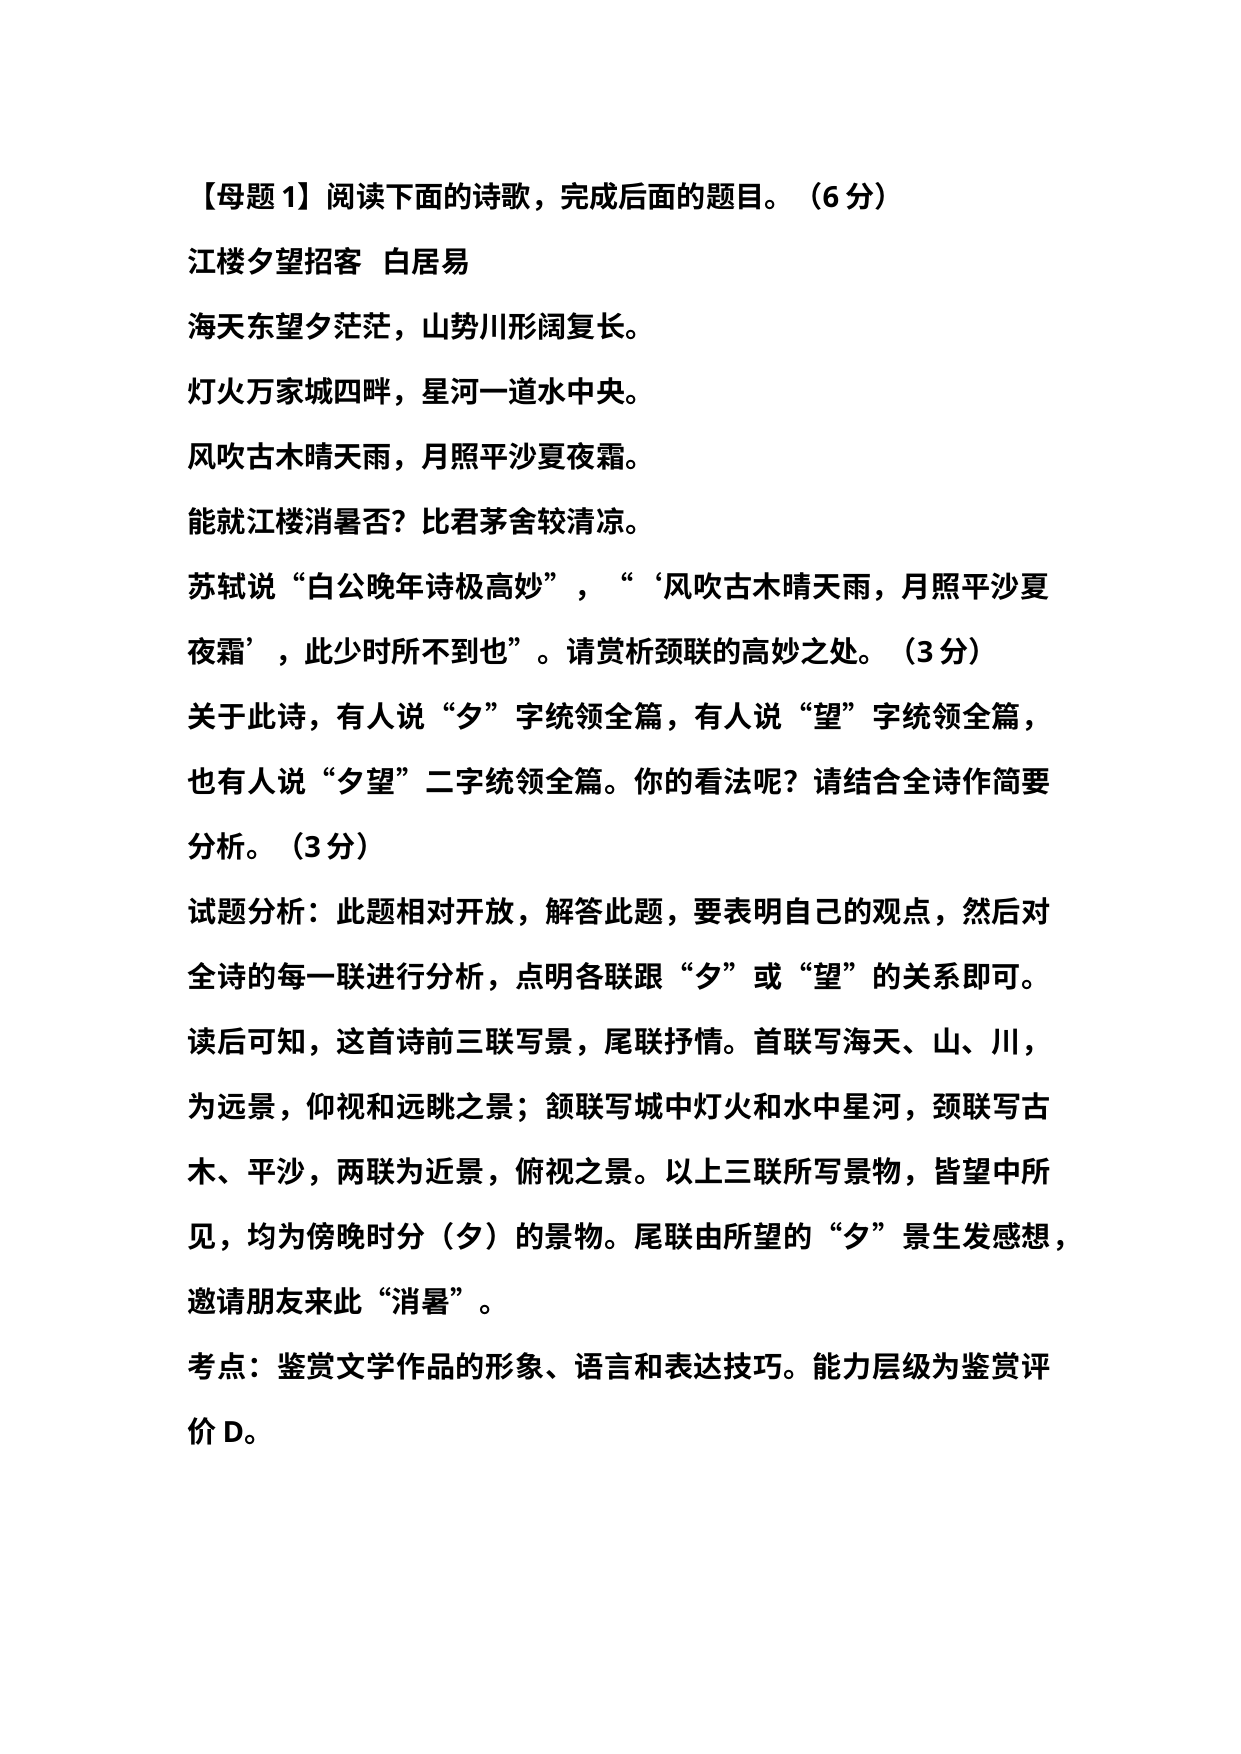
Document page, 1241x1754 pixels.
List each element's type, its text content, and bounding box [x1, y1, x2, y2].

text 能就江楼消暑否？比君茅舍较清凉。 [187, 487, 1053, 552]
text 试题分析：此题相对开放，解答此题，要表明自己的观点，然后对全诗的每一联进行分析，点明各联跟“夕”或“望”的关系即可。读后可知，这首诗前三联写景，尾联抒情。首联写海天、山、川，为远景，仰视和远眺之景；颔联写城中灯火和水中星河，颈联写古木、平沙，两联为近景，俯视之景。以上三联所写景物，皆望中所见，均为傍晚时分（夕）的景物。尾联由所望的“夕”景生发感想，邀请朋友来此“消暑”。 [187, 877, 1053, 1332]
text 【母题1】阅读下面的诗歌，完成后面的题目。（6分） [187, 162, 1053, 227]
text 苏轼说“白公晚年诗极高妙”，“‘风吹古木晴天雨，月照平沙夏夜霜’，此少时所不到也”。请赏析颈联的高妙之处。（3分） [187, 552, 1053, 682]
text 考点：鉴赏文学作品的形象、语言和表达技巧。能力层级为鉴赏评价D。 [187, 1332, 1053, 1462]
text 海天东望夕茫茫，山势川形阔复长。 [187, 292, 1053, 357]
text 风吹古木晴天雨，月照平沙夏夜霜。 [187, 422, 1053, 487]
text 江楼夕望招客 白居易 [187, 227, 1053, 292]
text 关于此诗，有人说“夕”字统领全篇，有人说“望”字统领全篇，也有人说“夕望”二字统领全篇。你的看法呢？请结合全诗作简要分析。（3分） [187, 682, 1053, 877]
text 灯火万家城四畔，星河一道水中央。 [187, 357, 1053, 422]
